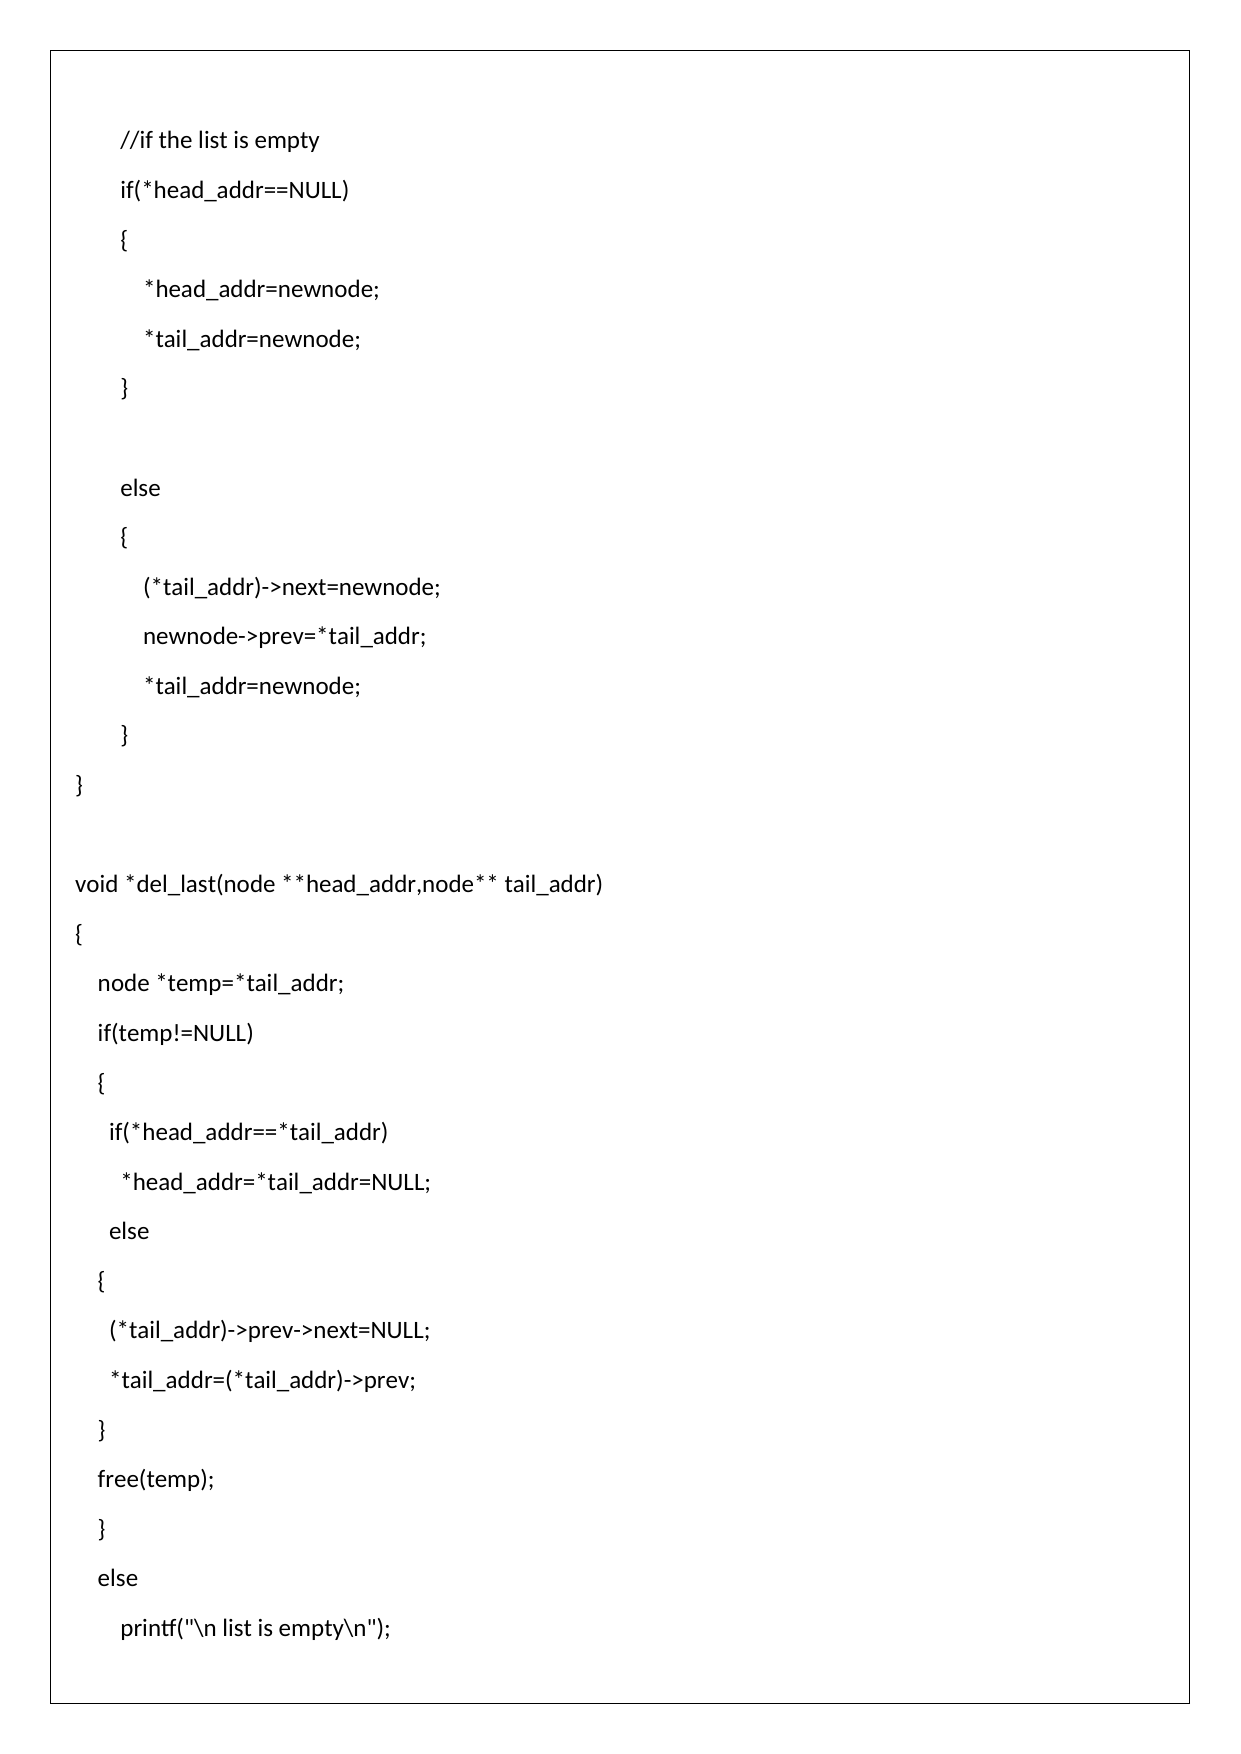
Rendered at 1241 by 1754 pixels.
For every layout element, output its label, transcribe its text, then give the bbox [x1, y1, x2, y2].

text } [75, 372, 1165, 403]
text } [75, 1414, 1165, 1444]
text *tail_addr=newnode; [75, 670, 1165, 701]
text node *temp=*tail_addr; [75, 967, 1165, 998]
text *head_addr=*tail_addr=NULL; [75, 1166, 1165, 1196]
text { [75, 1265, 1165, 1296]
text *tail_addr=(*tail_addr)->prev; [75, 1364, 1165, 1395]
text { [75, 521, 1165, 552]
text { [75, 224, 1165, 254]
text else [75, 1215, 1165, 1246]
text (*tail_addr)->prev->next=NULL; [75, 1314, 1165, 1345]
text } [75, 769, 1165, 800]
text if(temp!=NULL) [75, 1017, 1165, 1048]
text *tail_addr=newnode; [75, 323, 1165, 353]
text printf("\n list is empty\n"); [75, 1612, 1165, 1643]
text } [75, 719, 1165, 750]
text else [75, 1562, 1165, 1593]
text void *del_last(node **head_addr,node** tail_addr) [75, 868, 1165, 899]
text { [75, 918, 1165, 948]
text newnode->prev=*tail_addr; [75, 620, 1165, 651]
text else [75, 472, 1165, 502]
text *head_addr=newnode; [75, 273, 1165, 304]
text //if the list is empty [75, 124, 1165, 155]
text if(*head_addr==*tail_addr) [75, 1116, 1165, 1147]
text } [75, 1513, 1165, 1543]
text free(temp); [75, 1463, 1165, 1494]
text (*tail_addr)->next=newnode; [75, 571, 1165, 601]
text if(*head_addr==NULL) [75, 174, 1165, 205]
text { [75, 1067, 1165, 1097]
